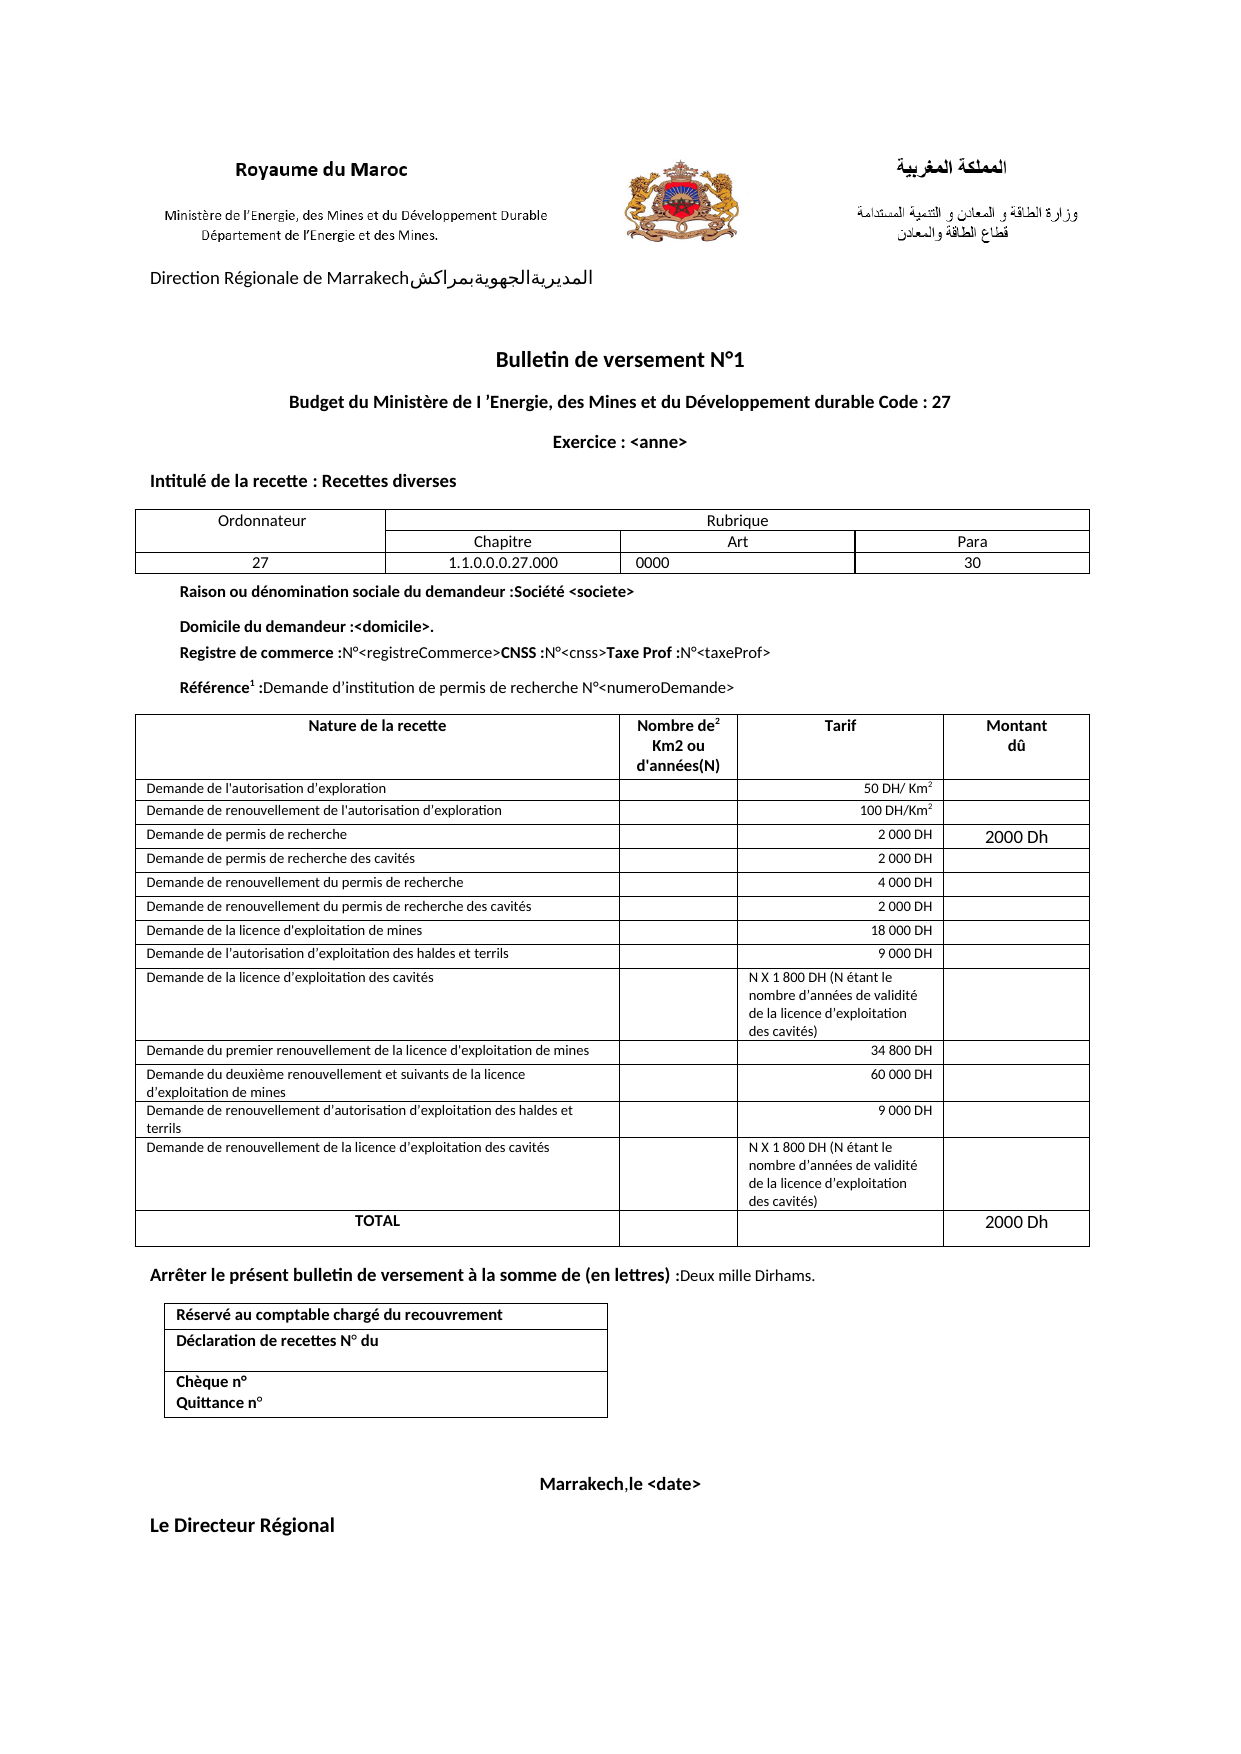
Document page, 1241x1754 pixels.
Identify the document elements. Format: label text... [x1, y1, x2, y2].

text Le Directeur Régional [150, 1512, 1090, 1537]
text Budget du Ministère de I ’Energie, des Mines et du Développement durable Code : 27 [150, 390, 1090, 413]
table_cell [620, 921, 737, 944]
table_cell Demande de permis de recherche [136, 825, 619, 848]
text Direction Régionale de Marrakechالمديريةالجهويةبمراكش [150, 266, 1090, 289]
text Domicile du demandeur :<domicile>. [179, 617, 1090, 636]
table_header Tarif [738, 715, 943, 779]
table_cell [620, 969, 737, 1040]
table_cell Demande de renouvellement du permis de recherche des cavités [136, 897, 619, 920]
table_cell [620, 801, 737, 824]
table_cell [944, 921, 1089, 944]
table_cell Demande du deuxième renouvellement et suivants de la licence d’exploitation de mines [136, 1065, 619, 1101]
table_cell TOTAL [136, 1211, 619, 1246]
text Exercice : <anne> [150, 430, 1090, 453]
table_cell [620, 780, 737, 800]
table_header Montant dû [944, 715, 1089, 779]
table_cell [620, 873, 737, 896]
table_cell 30 [856, 553, 1089, 573]
table_cell N X 1 800 DH (N étant le nombre d’années de validité de la licence d’exploitation des cavités) [738, 1138, 943, 1209]
text Intitulé de la recette : Recettes diverses [150, 469, 1090, 492]
table_cell [944, 849, 1089, 872]
table_cell [620, 825, 737, 848]
table_cell Demande du premier renouvellement de la licence d'exploitation de mines [136, 1041, 619, 1064]
table_cell Demande de permis de recherche des cavités [136, 849, 619, 872]
table_cell 2 000 DH [738, 825, 943, 848]
table_cell Para [856, 531, 1089, 552]
table_cell 2 000 DH [738, 849, 943, 872]
table_cell Demande de renouvellement de la licence d’exploitation des cavités [136, 1138, 619, 1209]
table_cell Chèque n° Quittance n° [165, 1372, 607, 1417]
table_cell 100 DH/Km2 [738, 801, 943, 824]
table_header Nature de la recette [136, 715, 619, 779]
table_cell [620, 1041, 737, 1064]
table_header Ordonnateur [136, 510, 385, 552]
table_cell Demande de la licence d’exploitation des cavités [136, 969, 619, 1040]
table_cell Demande de renouvellement du permis de recherche [136, 873, 619, 896]
text Raison ou dénomination sociale du demandeur :Société <societe> [179, 582, 1090, 601]
table_cell [620, 897, 737, 920]
table_cell Déclaration de recettes N° du [165, 1330, 607, 1371]
table_cell [620, 849, 737, 872]
table_cell [944, 969, 1089, 1040]
text Arrêter le présent bulletin de versement à la somme de (en lettres) :Deux mille Dirhams. [150, 1259, 1090, 1287]
table_header Nombre de2 Km2 ou d'années(N) [620, 715, 737, 779]
table_cell 0000 [621, 553, 854, 573]
table_cell [620, 1065, 737, 1101]
table_cell Demande de renouvellement de l'autorisation d’exploration [136, 801, 619, 824]
table_header Réservé au comptable chargé du recouvrement [165, 1304, 607, 1329]
table_cell [620, 1211, 737, 1246]
table_cell [944, 780, 1089, 800]
table_cell [944, 1102, 1089, 1137]
table_cell Demande de l’autorisation d’exploitation des haldes et terrils [136, 945, 619, 968]
table_cell Demande de la licence d'exploitation de mines [136, 921, 619, 944]
table_cell 50 DH/ Km2 [738, 780, 943, 800]
text Référence1 :Demande d’institution de permis de recherche N°<numeroDemande> [179, 679, 1090, 697]
table_cell 34 800 DH [738, 1041, 943, 1064]
table_cell 4 000 DH [738, 873, 943, 896]
table_cell [738, 1211, 943, 1246]
table_cell Chapitre [386, 531, 620, 552]
table_cell 60 000 DH [738, 1065, 943, 1101]
table_cell [944, 873, 1089, 896]
picture [150, 150, 1095, 250]
table_header Rubrique [386, 510, 1089, 530]
table_cell 9 000 DH [738, 1102, 943, 1137]
table_cell Art [621, 531, 854, 552]
table_cell 9 000 DH [738, 945, 943, 968]
table_cell [944, 1041, 1089, 1064]
table_cell [944, 945, 1089, 968]
table_cell [620, 945, 737, 968]
table_cell 2000 Dh [944, 825, 1089, 848]
table_cell Demande de renouvellement d’autorisation d’exploitation des haldes et terrils [136, 1102, 619, 1137]
table_cell 2 000 DH [738, 897, 943, 920]
table_cell 2000 Dh [944, 1211, 1089, 1246]
table_cell 1.1.0.0.0.27.000 [386, 553, 620, 573]
table_cell [620, 1138, 737, 1209]
text Marrakech,le <date> [150, 1472, 1090, 1495]
table_cell [944, 1065, 1089, 1101]
table_cell 27 [136, 553, 385, 573]
text Registre de commerce :N°<registreCommerce>CNSS :N°<cnss>Taxe Prof :N°<taxeProf> [179, 644, 1090, 662]
table_cell 18 000 DH [738, 921, 943, 944]
table_cell [944, 801, 1089, 824]
table_cell [944, 897, 1089, 920]
text Bulletin de versement N°1 [150, 346, 1090, 374]
table_cell [944, 1138, 1089, 1209]
table_cell [620, 1102, 737, 1137]
table_cell Demande de l'autorisation d’exploration [136, 780, 619, 800]
table_cell N X 1 800 DH (N étant le nombre d’années de validité de la licence d’exploitation des cavités) [738, 969, 943, 1040]
